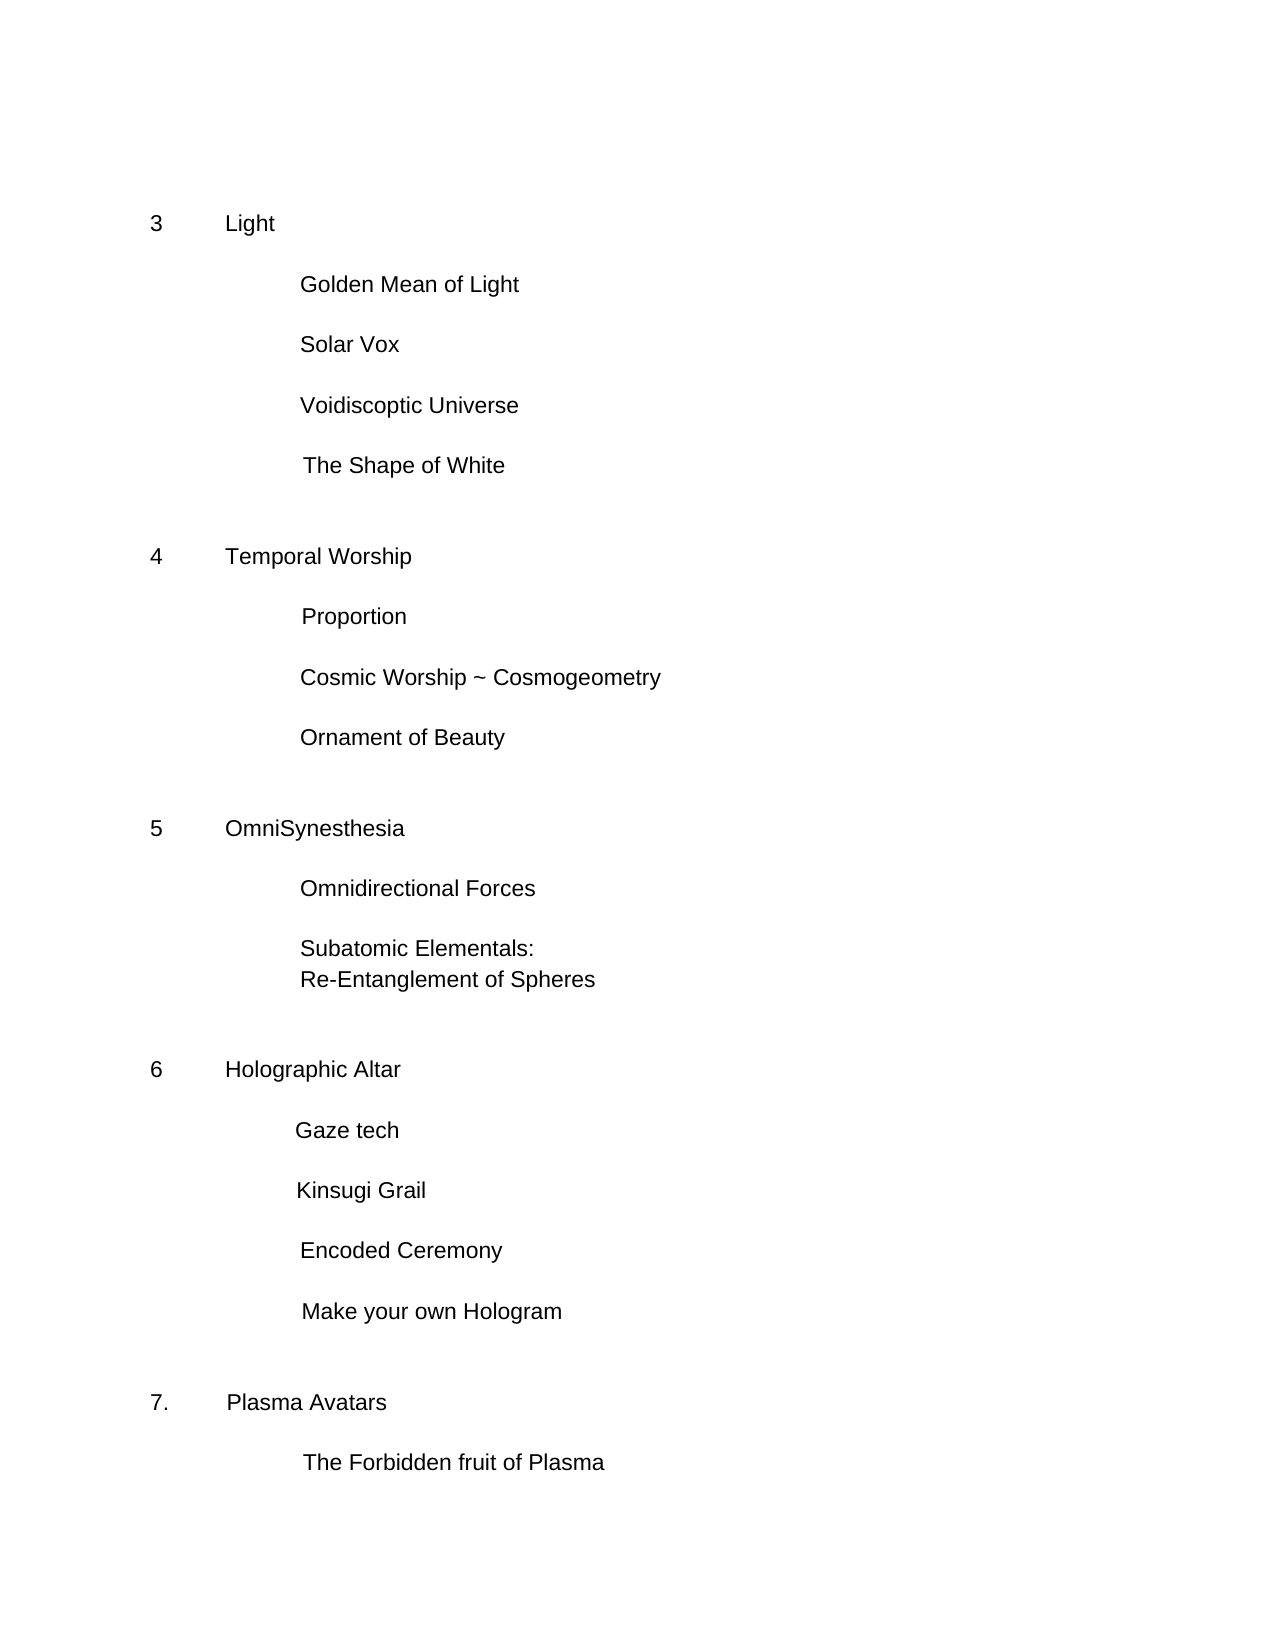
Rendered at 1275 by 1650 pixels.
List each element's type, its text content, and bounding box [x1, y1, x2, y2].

text 5 OmniSynesthesia Omnidirectional Forces Subatomic Elementals: Re-Entanglement of Spheres [150, 814, 1125, 992]
text 6 Holographic Altar Gaze tech [150, 1056, 1125, 1143]
text Proportion Cosmic Worship ~ Cosmogeometry Ornament of Beauty [150, 603, 1125, 781]
text 7. Plasma Avatars [150, 1388, 1125, 1415]
text 3 Light Golden Mean of Light Solar Vox Voidiscoptic Universe [150, 210, 1125, 418]
text The Shape of White [150, 452, 1125, 478]
text Kinsugi Grail Encoded Ceremony Make your own Hologram [150, 1177, 1125, 1354]
text 4 Temporal Worship [150, 543, 1125, 569]
text The Forbidden fruit of Plasma [150, 1449, 1125, 1475]
